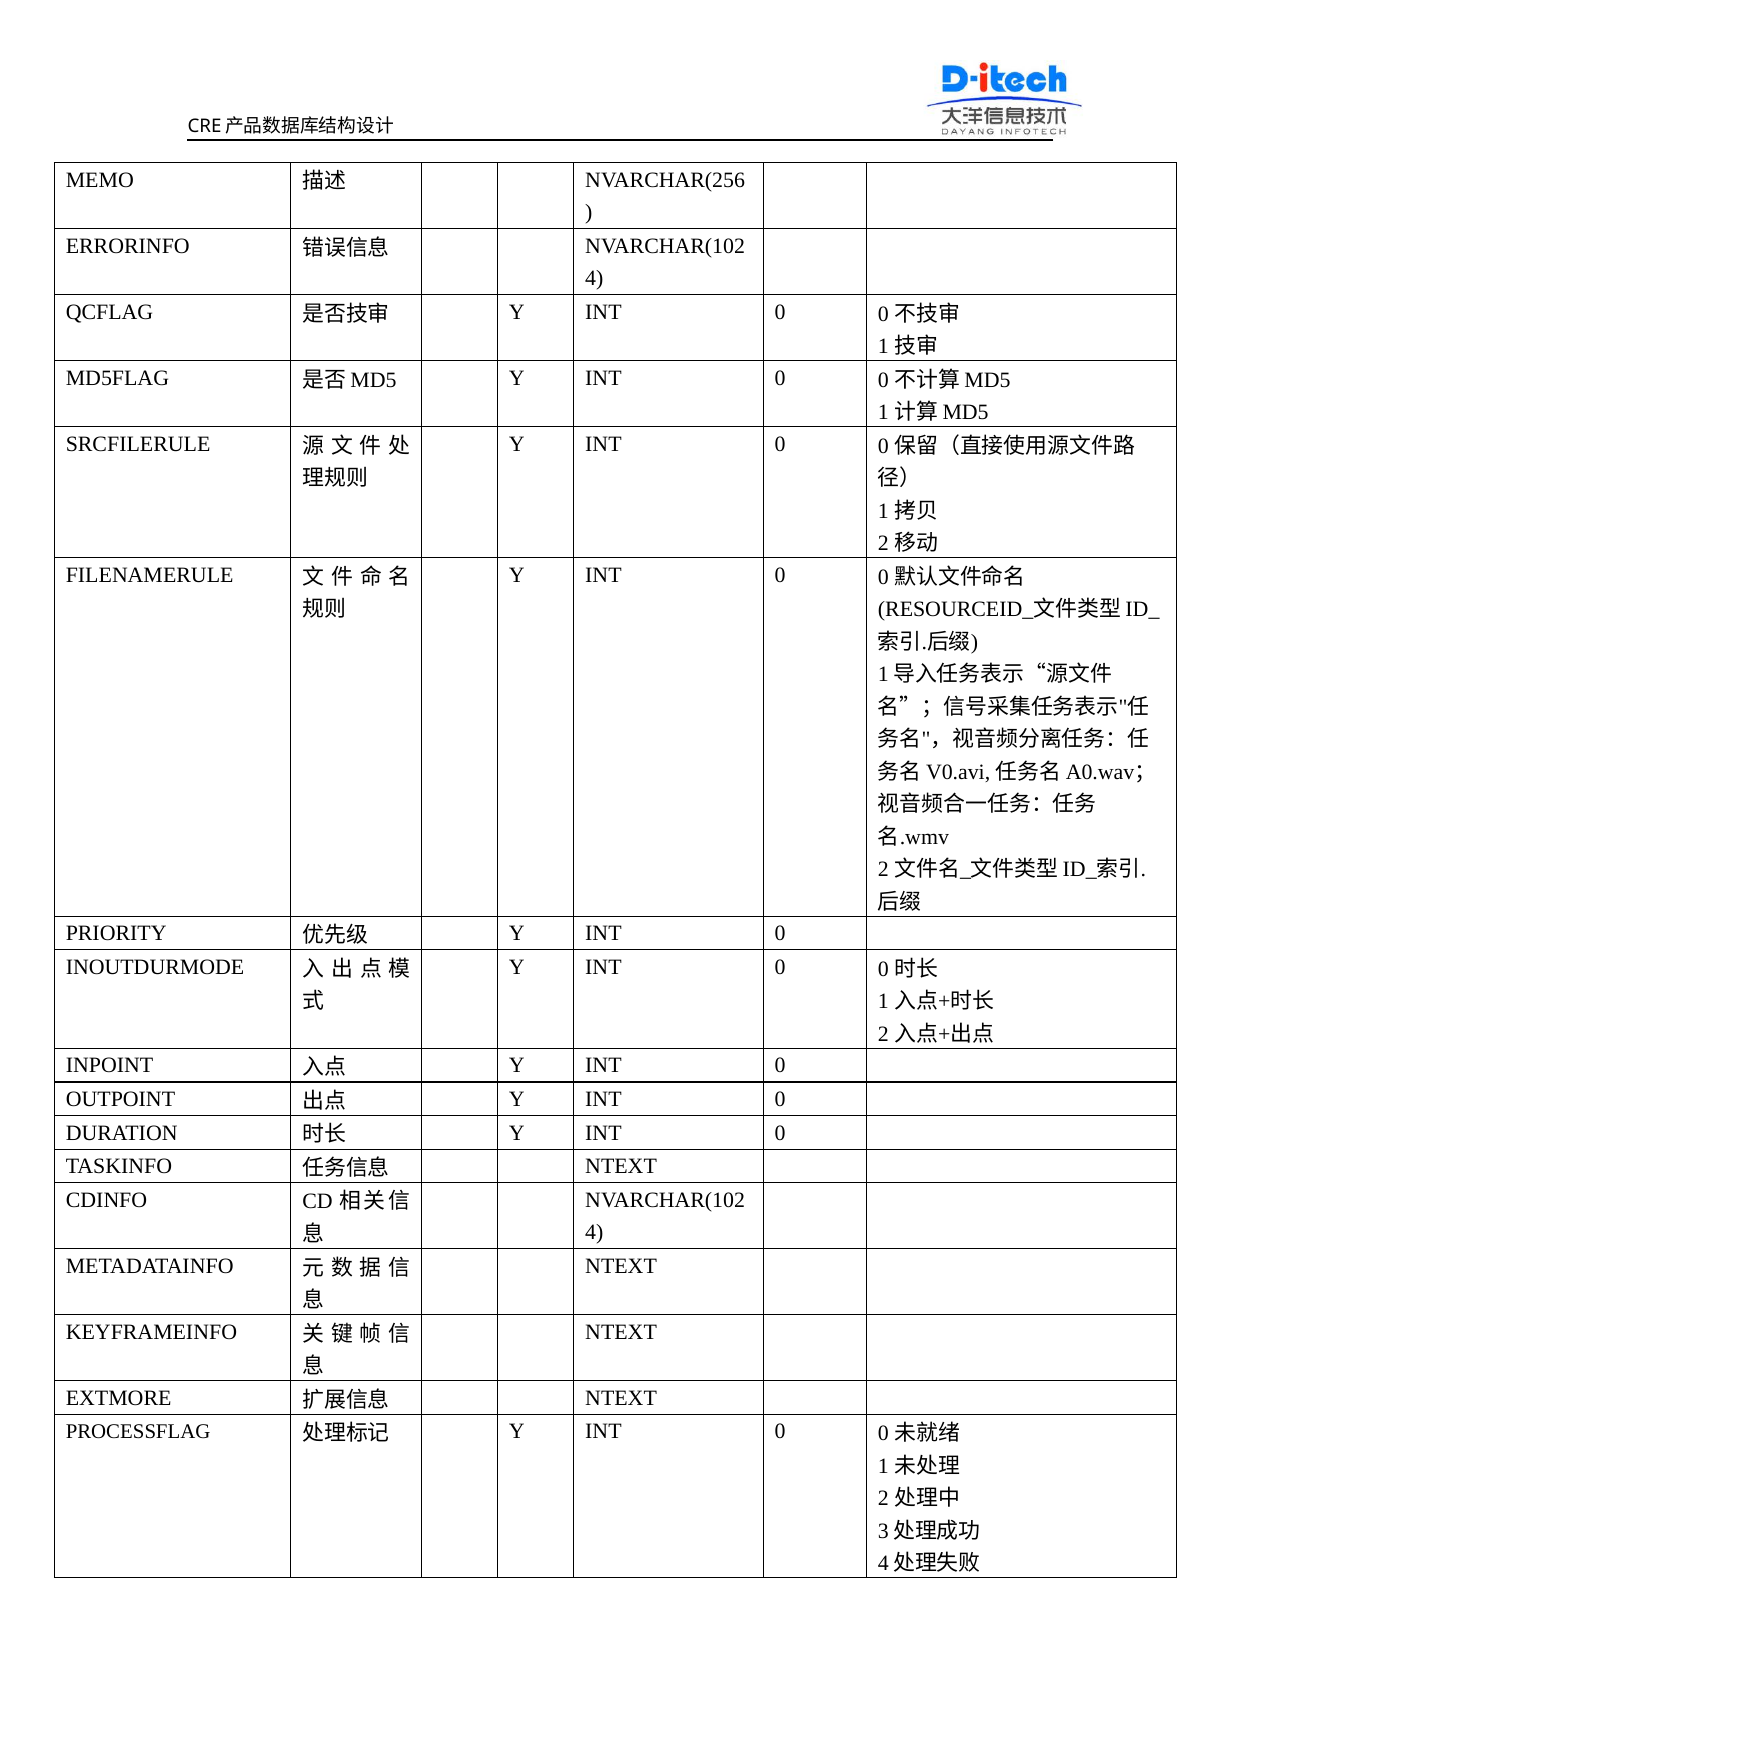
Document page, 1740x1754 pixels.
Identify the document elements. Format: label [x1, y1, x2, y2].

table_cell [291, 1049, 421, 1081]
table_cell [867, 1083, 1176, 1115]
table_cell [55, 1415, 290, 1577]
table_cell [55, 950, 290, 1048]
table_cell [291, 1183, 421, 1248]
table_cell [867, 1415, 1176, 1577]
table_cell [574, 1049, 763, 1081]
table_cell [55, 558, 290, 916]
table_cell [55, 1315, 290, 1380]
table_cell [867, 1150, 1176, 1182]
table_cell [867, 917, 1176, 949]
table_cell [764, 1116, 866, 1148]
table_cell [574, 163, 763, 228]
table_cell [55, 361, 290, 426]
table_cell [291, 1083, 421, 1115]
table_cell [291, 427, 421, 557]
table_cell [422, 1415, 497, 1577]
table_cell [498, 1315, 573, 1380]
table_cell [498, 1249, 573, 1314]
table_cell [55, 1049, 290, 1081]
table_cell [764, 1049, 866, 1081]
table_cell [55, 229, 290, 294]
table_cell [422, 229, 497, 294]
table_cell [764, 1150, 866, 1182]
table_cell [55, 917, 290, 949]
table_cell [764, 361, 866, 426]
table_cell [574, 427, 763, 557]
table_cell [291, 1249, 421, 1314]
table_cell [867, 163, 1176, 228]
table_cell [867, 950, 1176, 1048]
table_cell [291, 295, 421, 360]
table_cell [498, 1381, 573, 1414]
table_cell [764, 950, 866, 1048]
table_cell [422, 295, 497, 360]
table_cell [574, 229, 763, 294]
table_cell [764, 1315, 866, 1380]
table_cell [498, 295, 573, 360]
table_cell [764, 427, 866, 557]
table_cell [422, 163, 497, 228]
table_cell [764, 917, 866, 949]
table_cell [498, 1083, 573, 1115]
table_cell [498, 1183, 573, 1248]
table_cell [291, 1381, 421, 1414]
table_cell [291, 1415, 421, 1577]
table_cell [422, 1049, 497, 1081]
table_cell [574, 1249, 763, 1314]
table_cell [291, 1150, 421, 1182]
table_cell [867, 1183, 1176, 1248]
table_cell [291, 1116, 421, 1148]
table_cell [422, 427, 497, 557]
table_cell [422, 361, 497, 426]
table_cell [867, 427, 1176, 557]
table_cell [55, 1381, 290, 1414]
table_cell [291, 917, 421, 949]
picture [923, 60, 1084, 141]
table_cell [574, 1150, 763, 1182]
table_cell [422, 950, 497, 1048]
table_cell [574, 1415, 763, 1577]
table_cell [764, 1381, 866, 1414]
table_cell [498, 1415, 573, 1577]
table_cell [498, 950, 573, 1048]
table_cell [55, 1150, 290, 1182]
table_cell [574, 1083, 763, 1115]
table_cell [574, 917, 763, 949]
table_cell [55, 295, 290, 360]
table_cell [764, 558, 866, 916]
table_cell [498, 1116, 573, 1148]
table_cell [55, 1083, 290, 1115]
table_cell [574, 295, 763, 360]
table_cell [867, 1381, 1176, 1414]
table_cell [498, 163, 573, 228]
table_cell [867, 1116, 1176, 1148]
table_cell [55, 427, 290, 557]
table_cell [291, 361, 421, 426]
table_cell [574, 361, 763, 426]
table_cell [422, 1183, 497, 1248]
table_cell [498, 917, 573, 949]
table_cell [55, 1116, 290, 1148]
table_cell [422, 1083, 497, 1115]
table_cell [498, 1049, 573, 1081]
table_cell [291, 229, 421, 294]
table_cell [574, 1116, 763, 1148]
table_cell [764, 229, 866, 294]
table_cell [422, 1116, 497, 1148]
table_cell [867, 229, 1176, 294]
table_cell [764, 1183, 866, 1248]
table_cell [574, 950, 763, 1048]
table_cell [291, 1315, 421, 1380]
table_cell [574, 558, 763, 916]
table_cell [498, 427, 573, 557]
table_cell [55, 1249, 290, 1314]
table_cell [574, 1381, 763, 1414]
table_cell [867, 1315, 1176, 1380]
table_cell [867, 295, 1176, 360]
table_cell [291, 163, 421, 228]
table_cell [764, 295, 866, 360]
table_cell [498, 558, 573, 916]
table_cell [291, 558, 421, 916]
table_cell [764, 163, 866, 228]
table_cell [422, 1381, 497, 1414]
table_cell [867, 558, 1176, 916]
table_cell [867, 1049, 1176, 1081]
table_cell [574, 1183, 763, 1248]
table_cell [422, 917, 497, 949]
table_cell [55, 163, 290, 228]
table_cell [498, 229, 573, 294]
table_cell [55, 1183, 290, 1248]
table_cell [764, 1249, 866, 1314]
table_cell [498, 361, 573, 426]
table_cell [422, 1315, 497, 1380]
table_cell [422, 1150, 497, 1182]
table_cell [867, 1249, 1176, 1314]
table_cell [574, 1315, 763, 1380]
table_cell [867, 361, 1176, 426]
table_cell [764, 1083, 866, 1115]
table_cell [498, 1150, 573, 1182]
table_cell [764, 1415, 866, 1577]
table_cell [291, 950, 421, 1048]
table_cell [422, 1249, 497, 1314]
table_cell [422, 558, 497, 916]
